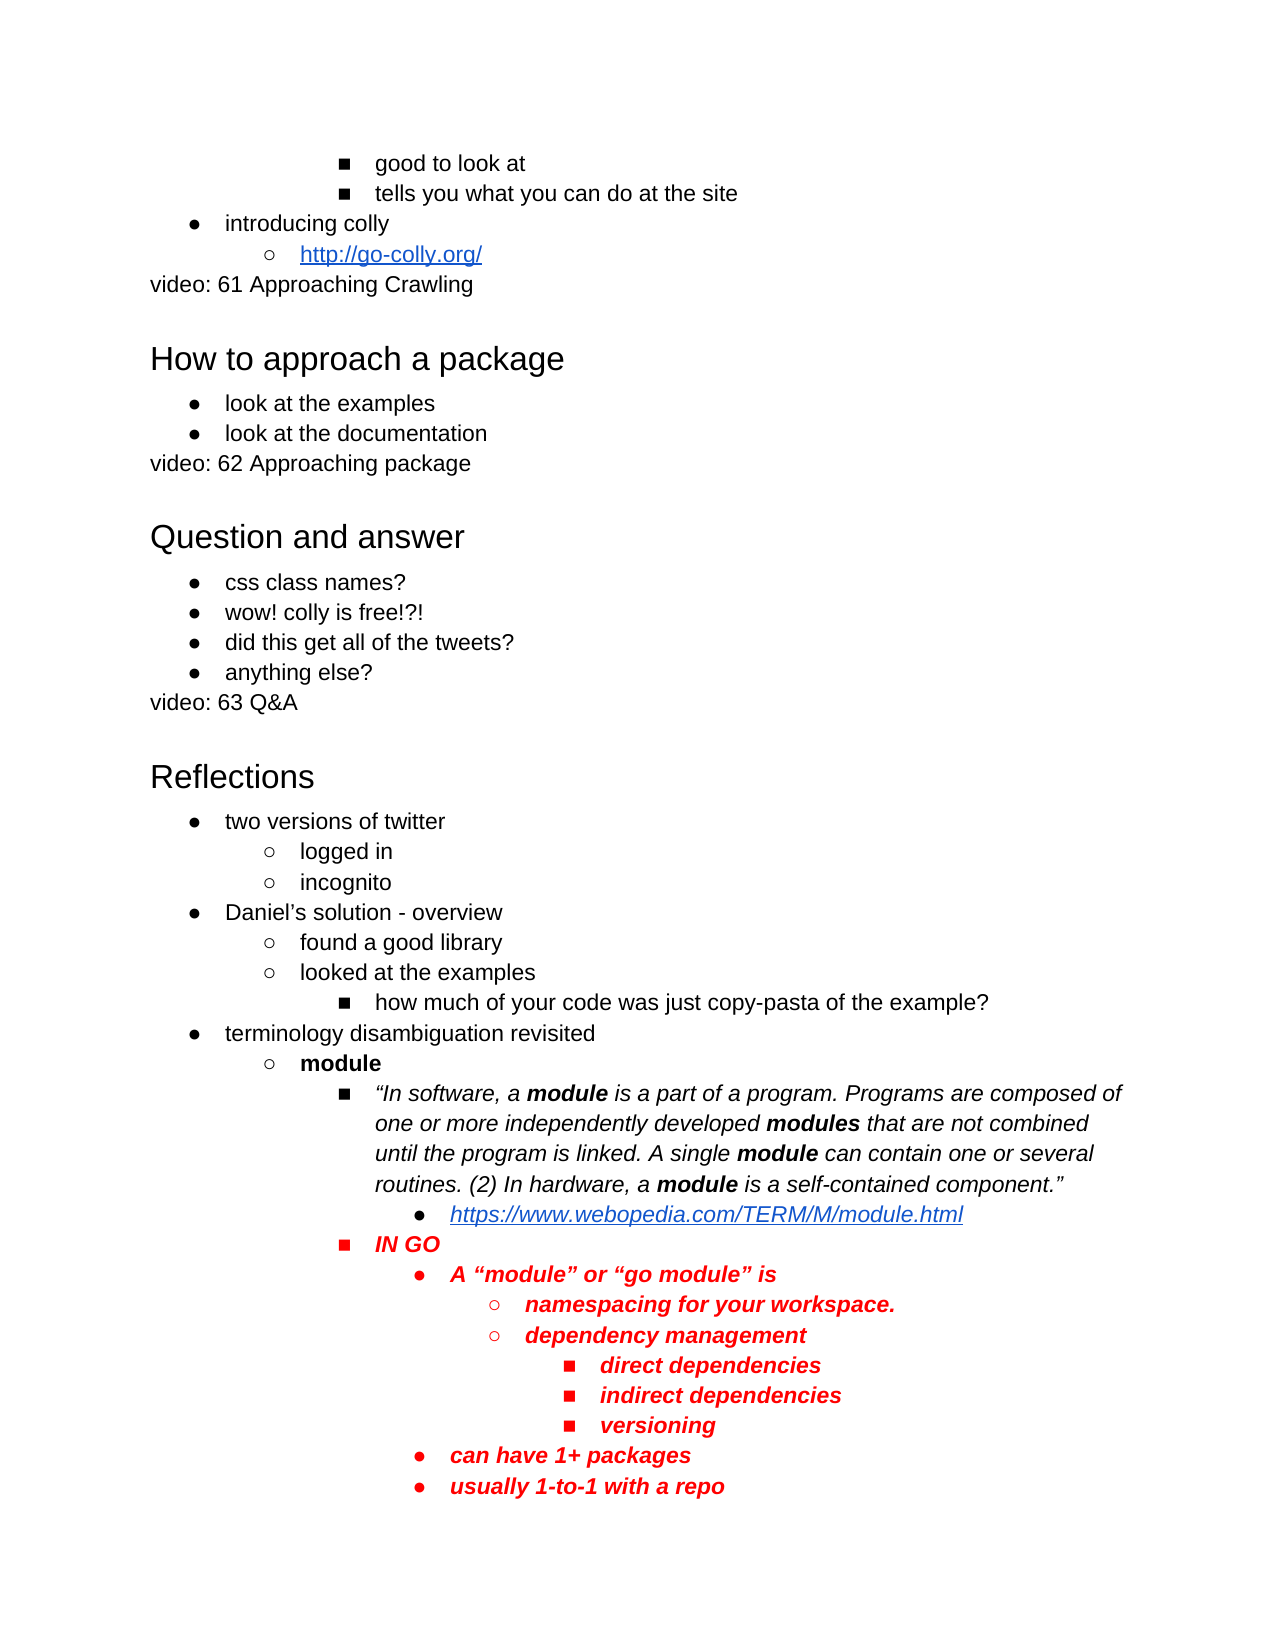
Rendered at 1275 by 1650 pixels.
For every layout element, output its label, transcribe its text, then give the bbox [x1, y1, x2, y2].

text video: 62 Approaching package [150, 450, 1125, 476]
list dependency management [487, 1322, 1125, 1348]
list Daniel’s solution - overview [187, 899, 1125, 925]
list incognito [262, 868, 1125, 895]
list wow! colly is free!?! [187, 599, 1125, 625]
list how much of your code was just copy-pasta of the example? [337, 989, 1125, 1016]
subtitle How to approach a package [150, 338, 1125, 377]
text video: 61 Approaching Crawling [150, 271, 1125, 297]
list found a good library [262, 929, 1125, 955]
list tells you what you can do at the site [337, 180, 1125, 207]
list IN GO [337, 1231, 1125, 1257]
list http://go-colly.org/ [262, 241, 1125, 267]
subtitle Question and answer [150, 518, 1125, 556]
list indirect dependencies [562, 1382, 1125, 1408]
list introducing colly [187, 210, 1125, 237]
list look at the documentation [187, 420, 1125, 446]
list did this get all of the tweets? [187, 629, 1125, 655]
list looked at the examples [262, 959, 1125, 985]
list logged in [262, 838, 1125, 864]
list versioning [562, 1412, 1125, 1438]
list module [262, 1050, 1125, 1076]
list css class names? [187, 568, 1125, 595]
subtitle Reflections [150, 757, 1125, 796]
list terminology disambiguation revisited [187, 1019, 1125, 1046]
list namespacing for your workspace. [487, 1291, 1125, 1318]
text video: 63 Q&A [150, 689, 1125, 716]
list look at the examples [187, 389, 1125, 416]
list two versions of twitter [187, 808, 1125, 834]
list “In software, a module is a part of a program. Programs are composed of one or more independently developed modules that are not combined until the program is linked. A single module can contain one or several routines. (2) In hardware, a module is a self-contained component.” [337, 1080, 1125, 1197]
list anything else? [187, 659, 1125, 686]
list usually 1-to-1 with a repo [412, 1473, 1125, 1499]
list direct dependencies [562, 1352, 1125, 1378]
list good to look at [337, 150, 1125, 176]
list can have 1+ packages [412, 1442, 1125, 1469]
list A “module” or “go module” is [412, 1261, 1125, 1287]
list https://www.webopedia.com/TERM/M/module.html [412, 1201, 1125, 1227]
